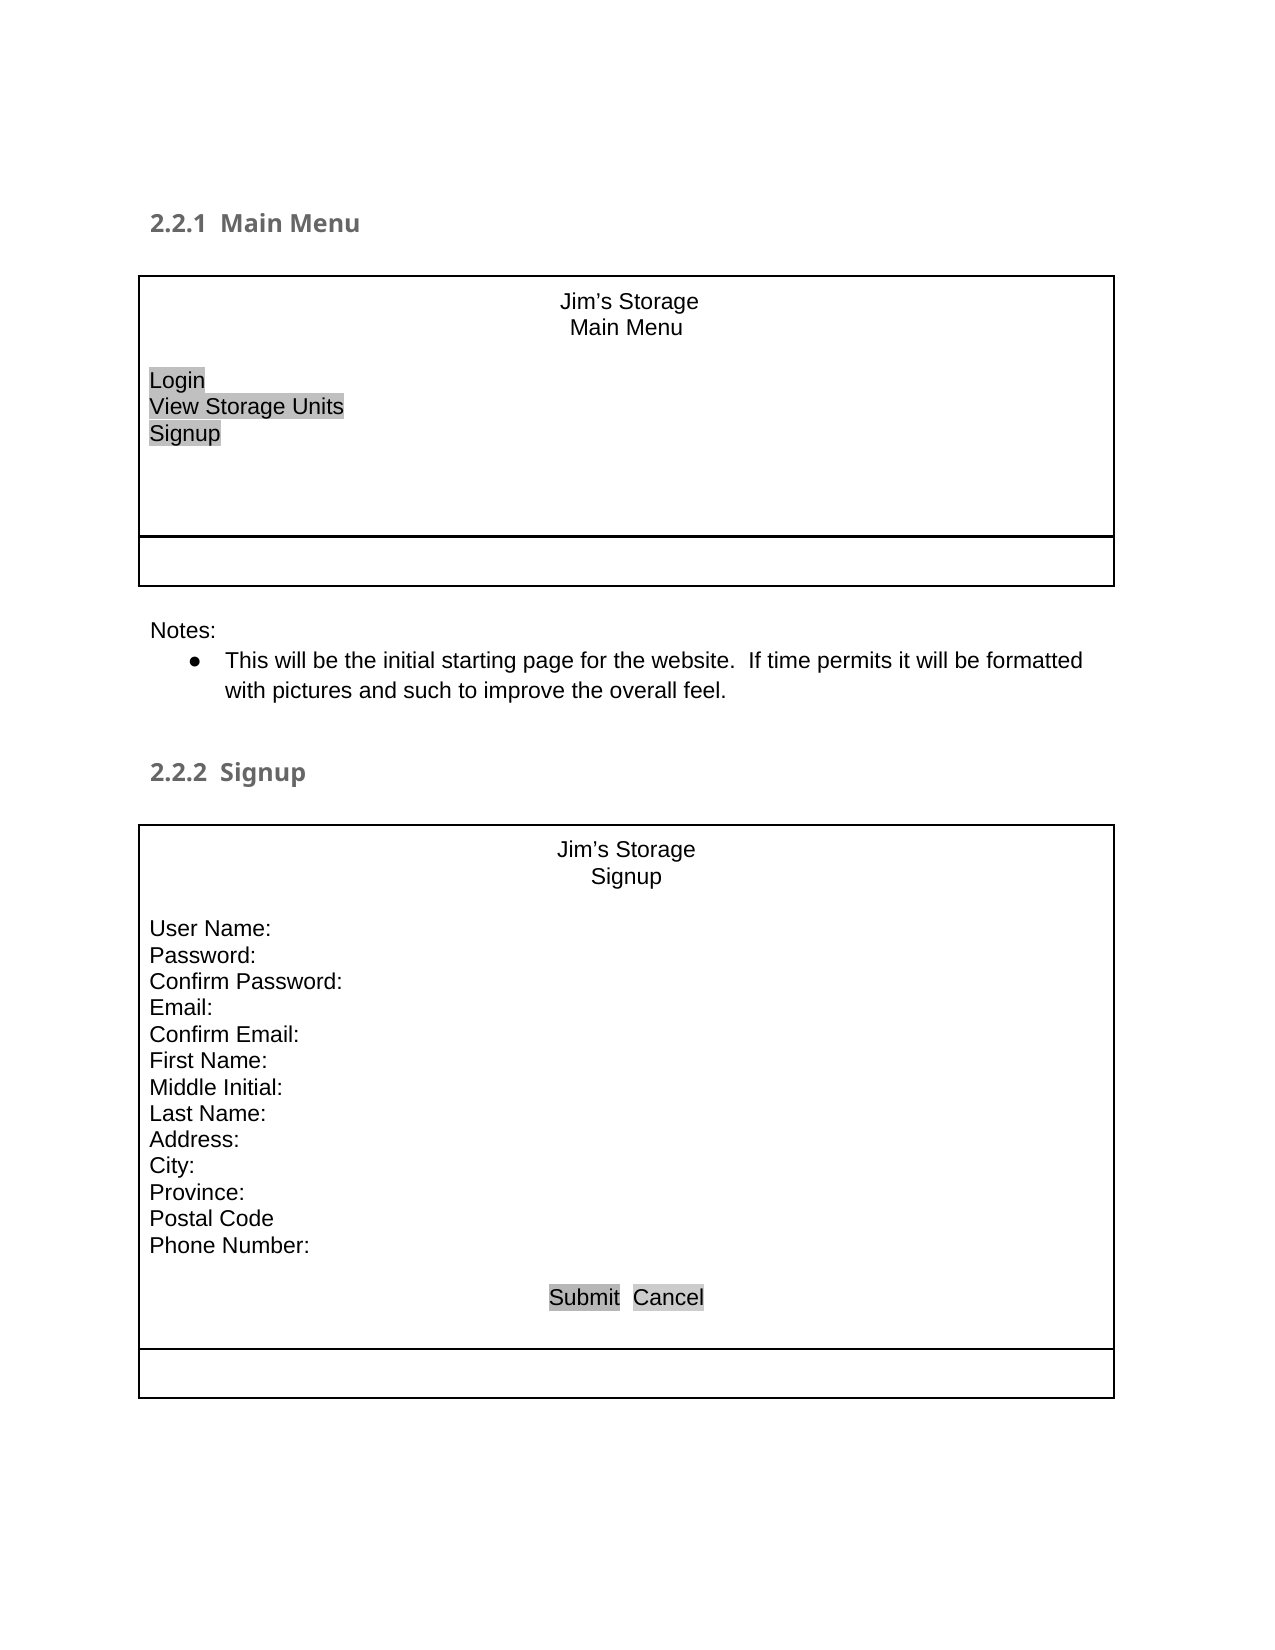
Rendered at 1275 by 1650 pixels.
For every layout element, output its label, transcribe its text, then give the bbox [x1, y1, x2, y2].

list This will be the initial starting page for the website. If time permits it will be formatted with pictures and such to improve the overall feel. [188, 647, 1125, 704]
table_cell [140, 1350, 1113, 1397]
subtitle 2.2.2 Signup [150, 754, 1125, 788]
table_cell [140, 538, 1113, 584]
text Notes: [150, 617, 1125, 643]
table_header Jim’s Storage Signup User Name: Password: Confirm Password: Email: Confirm Email: First Name: Middle Initial: Last Name: Address: City: Province: Postal Code Phone Number: Submit Cancel [140, 826, 1113, 1347]
subtitle 2.2.1 Main Menu [150, 206, 1125, 240]
table_header Jim’s Storage Main Menu Login View Storage Units Signup [140, 277, 1113, 535]
